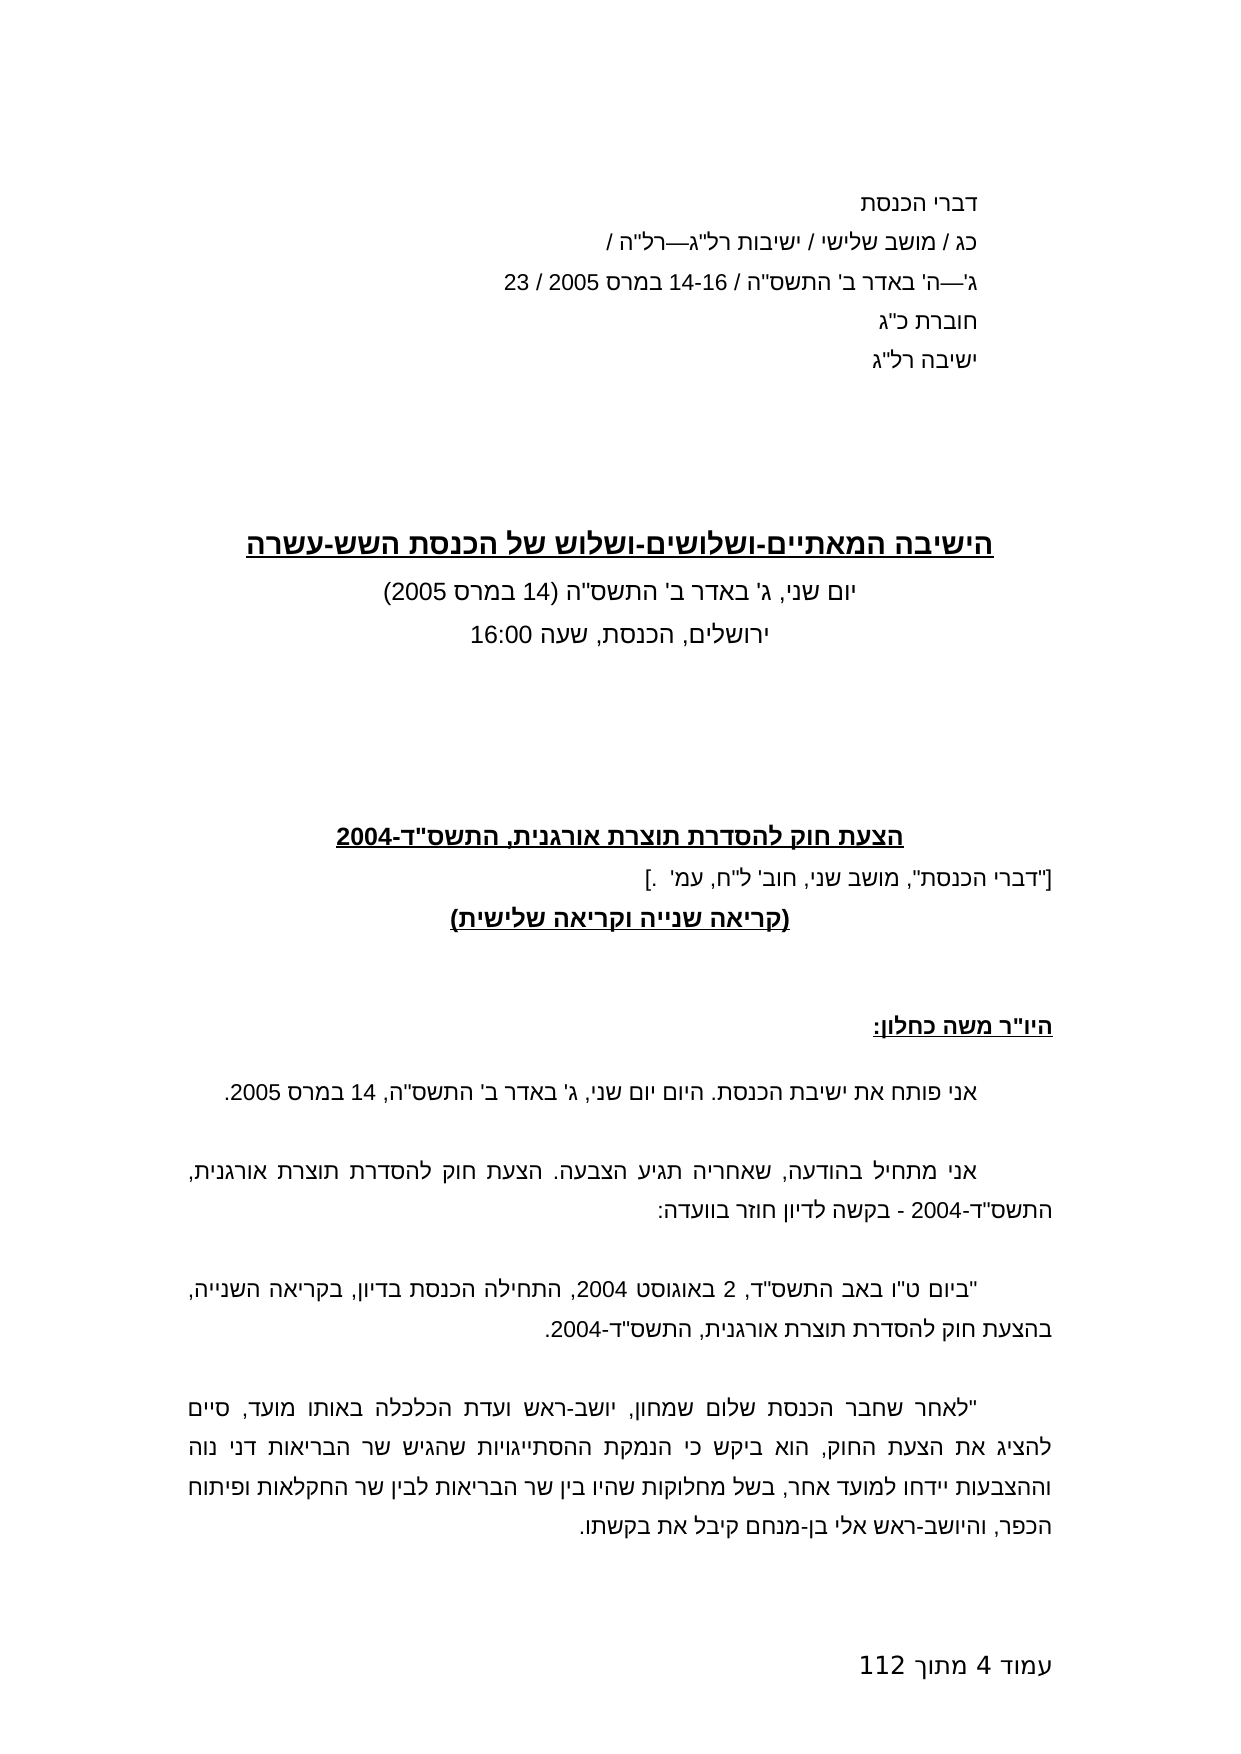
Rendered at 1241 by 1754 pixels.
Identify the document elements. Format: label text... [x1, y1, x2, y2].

text ג'—ה' באדר ב' התשס"ה / 14-16 במרס 2005 / 23 [187, 268, 1053, 295]
text ישיבה רל"ג [187, 347, 1053, 374]
text "ביום ט"ו באב התשס"ד, 2 באוגוסט 2004, התחילה הכנסת בדיון, בקריאה השנייה, בהצעת חוק להסדרת תוצרת אורגנית, התשס"ד-2004. [187, 1276, 1053, 1342]
text יום שני, ג' באדר ב' התשס"ה (14 במרס 2005) [187, 577, 1053, 606]
text ירושלים, הכנסת, שעה 16:00 [187, 620, 1053, 649]
text (קריאה שנייה וקריאה שלישית) [187, 904, 1053, 933]
text חוברת כ"ג [187, 308, 1053, 334]
text "לאחר שחבר הכנסת שלום שמחון, יושב-ראש ועדת הכלכלה באותו מועד, סיים להציג את הצעת החוק, הוא ביקש כי הנמקת ההסתייגויות שהגיש שר הבריאות דני נוה וההצבעות יידחו למועד אחר, בשל מחלוקות שהיו בין שר הבריאות לבין שר החקלאות ופיתוח הכפר, והיושב-ראש אלי בן-מנחם קיבל את בקשתו. [187, 1395, 1053, 1539]
text כג / מושב שלישי / ישיבות רל"ג—רל"ה / [187, 229, 1053, 255]
text אני פותח את ישיבת הכנסת. היום יום שני, ג' באדר ב' התשס"ה, 14 במרס 2005. [187, 1079, 1053, 1105]
text היו"ר משה כחלון: [187, 1013, 1053, 1039]
text הישיבה המאתיים-ושלושים-ושלוש של הכנסת השש-עשרה [187, 527, 1053, 561]
text אני מתחיל בהודעה, שאחריה תגיע הצבעה. הצעת חוק להסדרת תוצרת אורגנית, התשס"ד-2004 - בקשה לדיון חוזר בוועדה: [187, 1158, 1053, 1224]
text הצעת חוק להסדרת תוצרת אורגנית, התשס"ד-2004 [187, 821, 1053, 850]
text ["דברי הכנסת", מושב שני, חוב' ל"ח, עמ' .] [187, 864, 1053, 891]
text דברי הכנסת [187, 189, 1053, 216]
